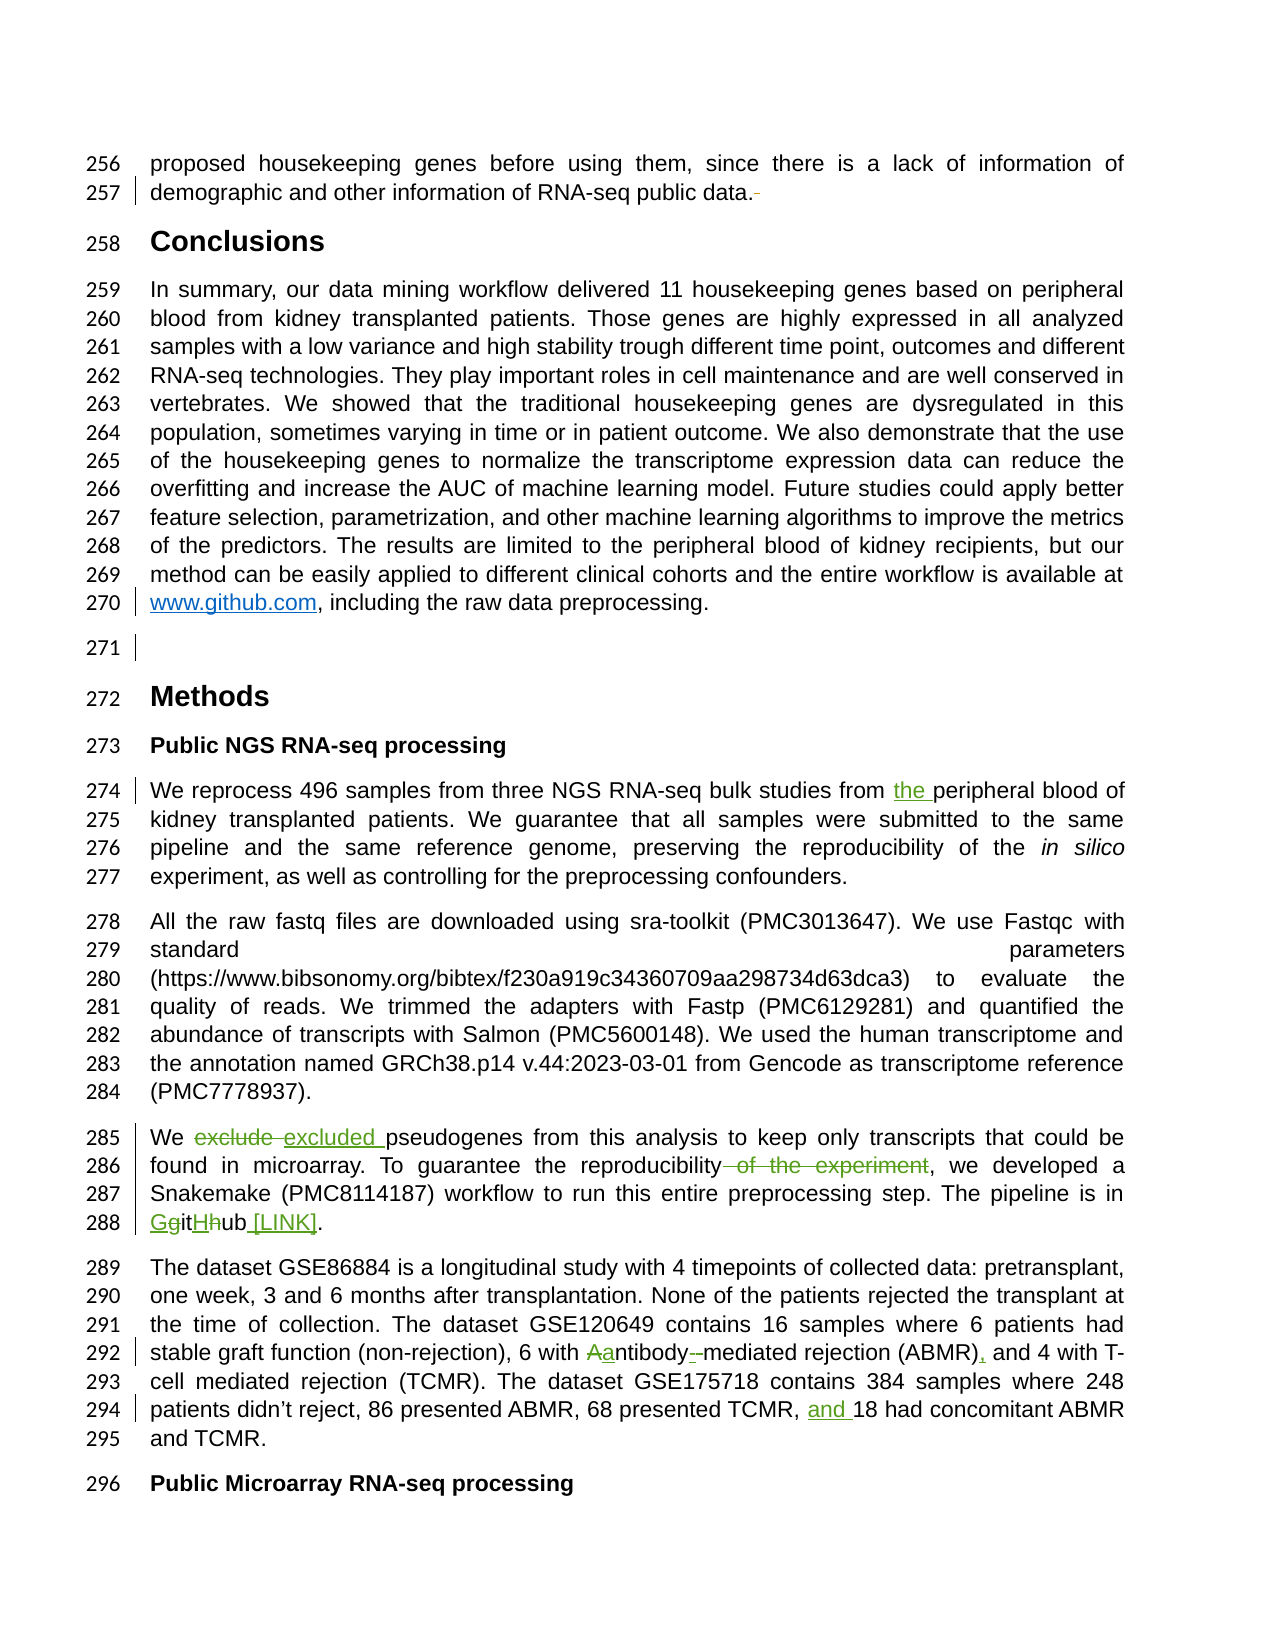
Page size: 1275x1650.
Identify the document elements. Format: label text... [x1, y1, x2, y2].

text Conclusions [150, 223, 1125, 257]
text Public Microarray RNA-seq processing [150, 1469, 1125, 1496]
text We reprocess 496 samples from three NGS RNA-seq bulk studies from peripheral blood of kidney transplanted patients. We guarantee that all samples were submitted to the same pipeline and the same reference genome, preserving the reproducibility of the in silico experiment, as well as controlling for the preprocessing confounders. [150, 777, 1125, 889]
text All the raw fastq files are downloaded using sra-toolkit (PMC3013647). We use Fastqc with standard parameters (https://www.bibsonomy.org/bibtex/f230a919c34360709aa298734d63dca3) to evaluate the quality of reads. We trimmed the adapters with Fastp (PMC6129281) and quantified the abundance of transcripts with Salmon (PMC5600148). We used the human transcriptome and the annotation named GRCh38.p14 v.44:2023-03-01 from Gencode as transcriptome reference (PMC7778937). [150, 908, 1125, 1105]
text Methods [150, 679, 1125, 713]
text Public NGS RNA-seq processing [150, 732, 1125, 758]
text In summary, our data mining workflow delivered 11 housekeeping genes based on peripheral blood from kidney transplanted patients. Those genes are highly expressed in all analyzed samples with a low variance and high stability trough different time point, outcomes and different RNA-seq technologies. They play important roles in cell maintenance and are well conserved in vertebrates. We showed that the traditional housekeeping genes are dysregulated in this population, sometimes varying in time or in patient outcome. We also demonstrate that the use of the housekeeping genes to normalize the transcriptome expression data can reduce the overfitting and increase the AUC of machine learning model. Future studies could apply better feature selection, parametrization, and other machine learning algorithms to improve the metrics of the predictors. The results are limited to the peripheral blood of kidney recipients, but our method can be easily applied to different clinical cohorts and the entire workflow is available at www.github.com, including the raw data preprocessing. [150, 276, 1125, 616]
